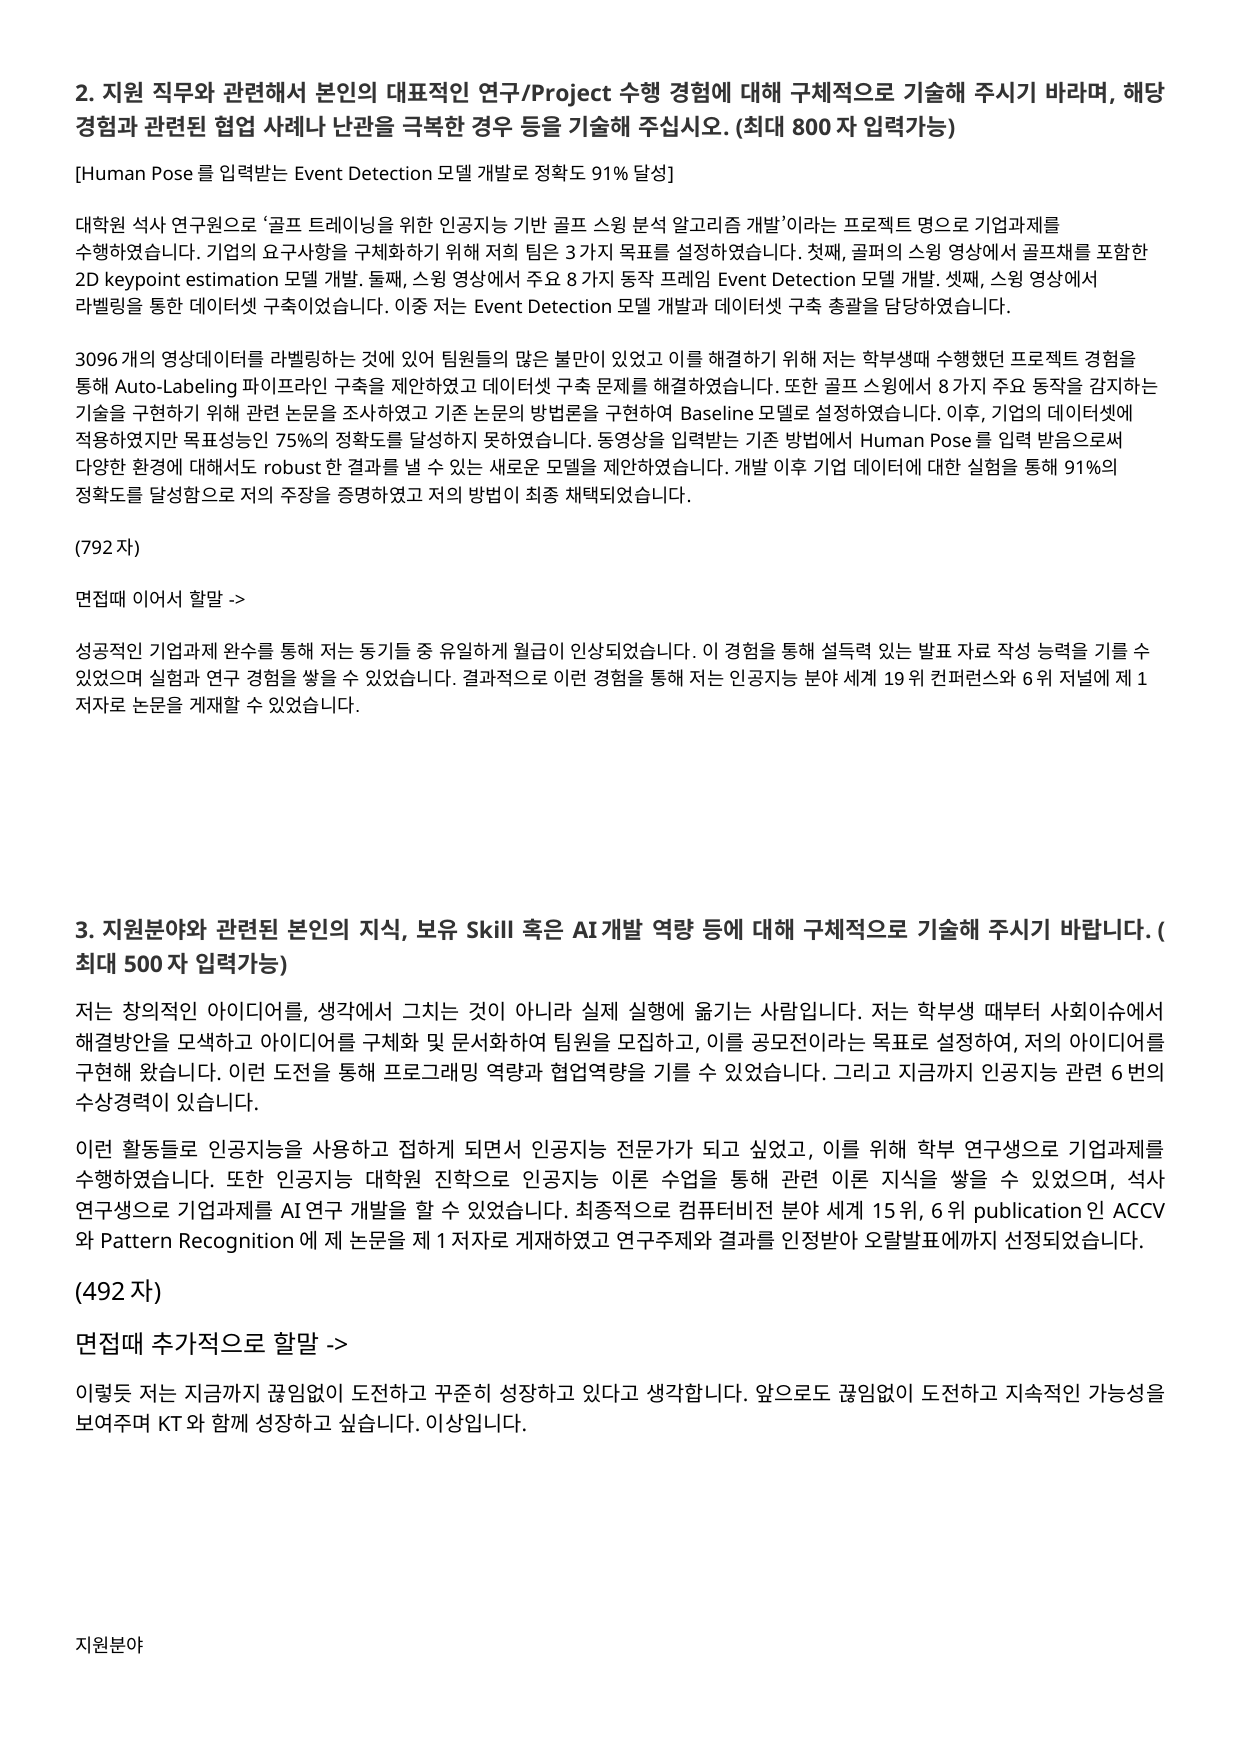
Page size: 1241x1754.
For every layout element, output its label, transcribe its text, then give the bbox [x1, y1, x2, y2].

text 지원분야 [75, 1631, 1165, 1658]
text (792자) [75, 532, 1165, 559]
text 면접때 추가적으로 할말 -> [75, 1324, 1165, 1360]
text (492자) [75, 1271, 1165, 1307]
text 저는 창의적인 아이디어를, 생각에서 그치는 것이 아니라 실제 실행에 옮기는 사람입니다. 저는 학부생 때부터 사회이슈에서 해결방안을 모색하고 아이디어를 구체화 및 문서화하여 팀원을 모집하고, 이를 공모전이라는 목표로 설정하여, 저의 아이디어를 구현해 왔습니다. 이런 도전을 통해 프로그래밍 역량과 협업역량을 기를 수 있었습니다. 그리고 지금까지 인공지능 관련 6번의 수상경력이 있습니다. [75, 995, 1165, 1117]
text 이런 활동들로 인공지능을 사용하고 접하게 되면서 인공지능 전문가가 되고 싶었고, 이를 위해 학부 연구생으로 기업과제를 수행하였습니다. 또한 인공지능 대학원 진학으로 인공지능 이론 수업을 통해 관련 이론 지식을 쌓을 수 있었으며, 석사 연구생으로 기업과제를 AI연구 개발을 할 수 있었습니다. 최종적으로 컴퓨터비전 분야 세계 15위, 6위 publication인 ACCV와 Pattern Recognition에 제 논문을 제1저자로 게재하였고 연구주제와 결과를 인정받아 오랄발표에까지 선정되었습니다. [75, 1133, 1165, 1254]
text [Human Pose를 입력받는 Event Detection 모델 개발로 정확도 91% 달성] [75, 158, 1165, 186]
text 이렇듯 저는 지금까지 끊임없이 도전하고 꾸준히 성장하고 있다고 생각합니다. 앞으로도 끊임없이 도전하고 지속적인 가능성을 보여주며 KT와 함께 성장하고 싶습니다. 이상입니다. [75, 1377, 1165, 1438]
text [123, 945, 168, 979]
text 면접때 이어서 할말 -> [75, 584, 1165, 612]
text 성공적인 기업과제 완수를 통해 저는 동기들 중 유일하게 월급이 인상되었습니다. 이 경험을 통해 설득력 있는 발표 자료 작성 능력을 기를 수 있었으며 실험과 연구 경험을 쌓을 수 있었습니다. 결과적으로 이런 경험을 통해 저는 인공지능 분야 세계 19위 컨퍼런스와 6위 저널에 제1저자로 논문을 게재할 수 있었습니다. [75, 637, 1165, 718]
text 3096개의 영상데이터를 라벨링하는 것에 있어 팀원들의 많은 불만이 있었고 이를 해결하기 위해 저는 학부생때 수행했던 프로젝트 경험을 통해 Auto-Labeling 파이프라인 구축을 제안하였고 데이터셋 구축 문제를 해결하였습니다. 또한 골프 스윙에서 8가지 주요 동작을 감지하는 기술을 구현하기 위해 관련 논문을 조사하였고 기존 논문의 방법론을 구현하여 Baseline 모델로 설정하였습니다. 이후, 기업의 데이터셋에 적용하였지만 목표성능인 75%의 정확도를 달성하지 못하였습니다. 동영상을 입력받는 기존 방법에서 Human Pose를 입력 받음으로써 다양한 환경에 대해서도 robust한 결과를 낼 수 있는 새로운 모델을 제안하였습니다. 개발 이후 기업 데이터에 대한 실험을 통해 91%의 정확도를 달성함으로 저의 주장을 증명하였고 저의 방법이 최종 채택되었습니다. [75, 344, 1165, 507]
text 3. 지원분야와 관련된 본인의 지식, 보유 Skill 혹은 AI개발 역량 등에 대해 구체적으로 기술해 주시기 바랍니다. (최대 500자 입력가능) [279, 945, 1165, 979]
text 대학원 석사 연구원으로 ‘골프 트레이닝을 위한 인공지능 기반 골프 스윙 분석 알고리즘 개발’이라는 프로젝트 명으로 기업과제를 수행하였습니다. 기업의 요구사항을 구체화하기 위해 저희 팀은 3가지 목표를 설정하였습니다. 첫째, 골퍼의 스윙 영상에서 골프채를 포함한 2D keypoint estimation 모델 개발. 둘째, 스윙 영상에서 주요 8가지 동작 프레임 Event Detection 모델 개발. 셋째, 스윙 영상에서 라벨링을 통한 데이터셋 구축이었습니다. 이중 저는 Event Detection 모델 개발과 데이터셋 구축 총괄을 담당하였습니다. [75, 211, 1165, 319]
